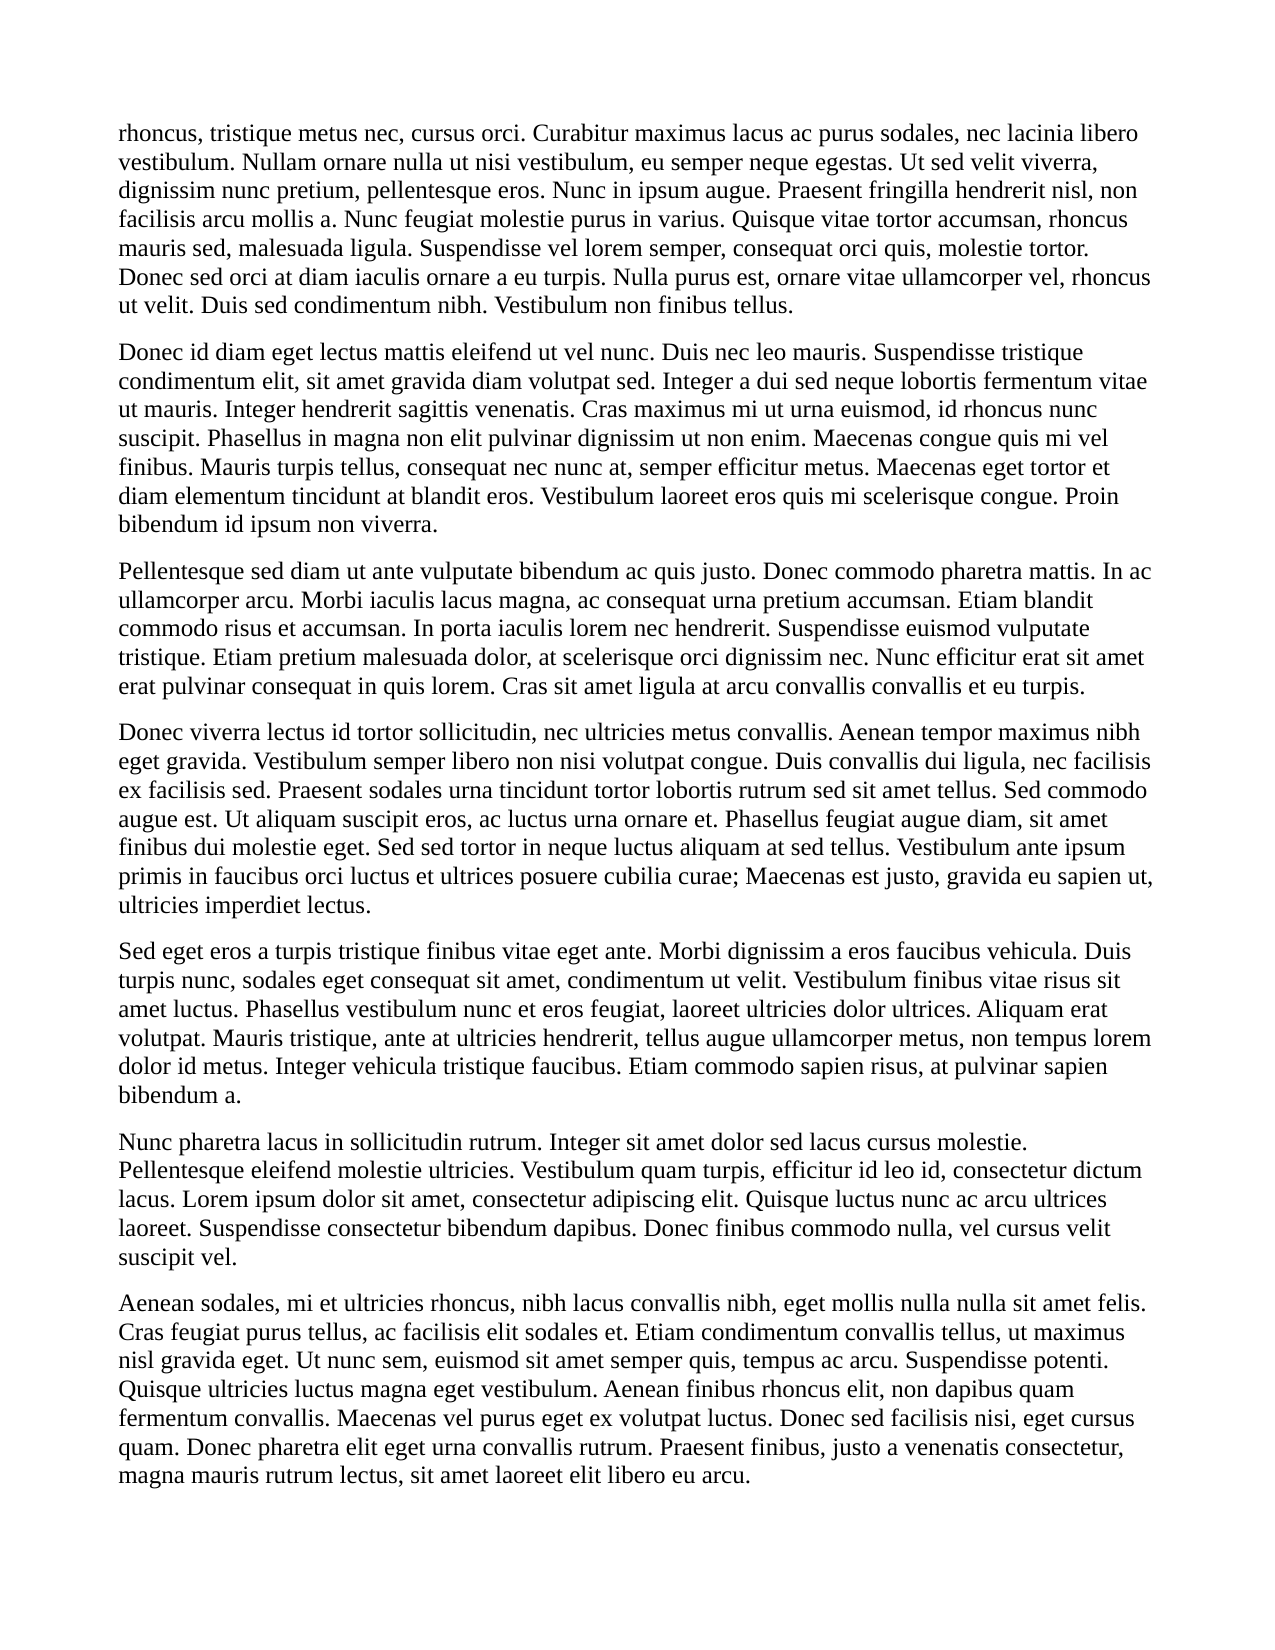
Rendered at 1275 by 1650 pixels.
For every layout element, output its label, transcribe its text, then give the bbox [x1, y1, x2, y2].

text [118, 118, 1157, 319]
text Donec viverra lectus id tortor sollicitudin, nec ultricies metus convallis. Aenean tempor maximus nibh eget gravida. Vestibulum semper libero non nisi volutpat congue. Duis convallis dui ligula, nec facilisis ex facilisis sed. Praesent sodales urna tincidunt tortor lobortis rutrum sed sit amet tellus. Sed commodo augue est. Ut aliquam suscipit eros, ac luctus urna ornare et. Phasellus feugiat augue diam, sit amet finibus dui molestie eget. Sed sed tortor in neque luctus aliquam at sed tellus. Vestibulum ante ipsum primis in faucibus orci luctus et ultrices posuere cubilia curae; Maecenas est justo, gravida eu sapien ut, ultricies imperdiet lectus. [118, 717, 1157, 919]
text Nunc pharetra lacus in sollicitudin rutrum. Integer sit amet dolor sed lacus cursus molestie. Pellentesque eleifend molestie ultricies. Vestibulum quam turpis, efficitur id leo id, consectetur dictum lacus. Lorem ipsum dolor sit amet, consectetur adipiscing elit. Quisque luctus nunc ac arcu ultrices laoreet. Suspendisse consectetur bibendum dapibus. Donec finibus commodo nulla, vel cursus velit suscipit vel. [118, 1127, 1157, 1270]
text Pellentesque sed diam ut ante vulputate bibendum ac quis justo. Donec commodo pharetra mattis. In ac ullamcorper arcu. Morbi iaculis lacus magna, ac consequat urna pretium accumsan. Etiam blandit commodo risus et accumsan. In porta iaculis lorem nec hendrerit. Suspendisse euismod vulputate tristique. Etiam pretium malesuada dolor, at scelerisque orci dignissim nec. Nunc efficitur erat sit amet erat pulvinar consequat in quis lorem. Cras sit amet ligula at arcu convallis convallis et eu turpis. [118, 556, 1157, 700]
text Aenean sodales, mi et ultricies rhoncus, nibh lacus convallis nibh, eget mollis nulla nulla sit amet felis. Cras feugiat purus tellus, ac facilisis elit sodales et. Etiam condimentum convallis tellus, ut maximus nisl gravida eget. Ut nunc sem, euismod sit amet semper quis, tempus ac arcu. Suspendisse potenti. Quisque ultricies luctus magna eget vestibulum. Aenean finibus rhoncus elit, non dapibus quam fermentum convallis. Maecenas vel purus eget ex volutpat luctus. Donec sed facilisis nisi, eget cursus quam. Donec pharetra elit eget urna convallis rutrum. Praesent finibus, justo a venenatis consectetur, magna mauris rutrum lectus, sit amet laoreet elit libero eu arcu. [118, 1288, 1157, 1489]
text Donec id diam eget lectus mattis eleifend ut vel nunc. Duis nec leo mauris. Suspendisse tristique condimentum elit, sit amet gravida diam volutpat sed. Integer a dui sed neque lobortis fermentum vitae ut mauris. Integer hendrerit sagittis venenatis. Cras maximus mi ut urna euismod, id rhoncus nunc suscipit. Phasellus in magna non elit pulvinar dignissim ut non enim. Maecenas congue quis mi vel finibus. Mauris turpis tellus, consequat nec nunc at, semper efficitur metus. Maecenas eget tortor et diam elementum tincidunt at blandit eros. Vestibulum laoreet eros quis mi scelerisque congue. Proin bibendum id ipsum non viverra. [118, 337, 1157, 538]
text Sed eget eros a turpis tristique finibus vitae eget ante. Morbi dignissim a eros faucibus vehicula. Duis turpis nunc, sodales eget consequat sit amet, condimentum ut velit. Vestibulum finibus vitae risus sit amet luctus. Phasellus vestibulum nunc et eros feugiat, laoreet ultricies dolor ultrices. Aliquam erat volutpat. Mauris tristique, ante at ultricies hendrerit, tellus augue ullamcorper metus, non tempus lorem dolor id metus. Integer vehicula tristique faucibus. Etiam commodo sapien risus, at pulvinar sapien bibendum a. [118, 936, 1157, 1109]
